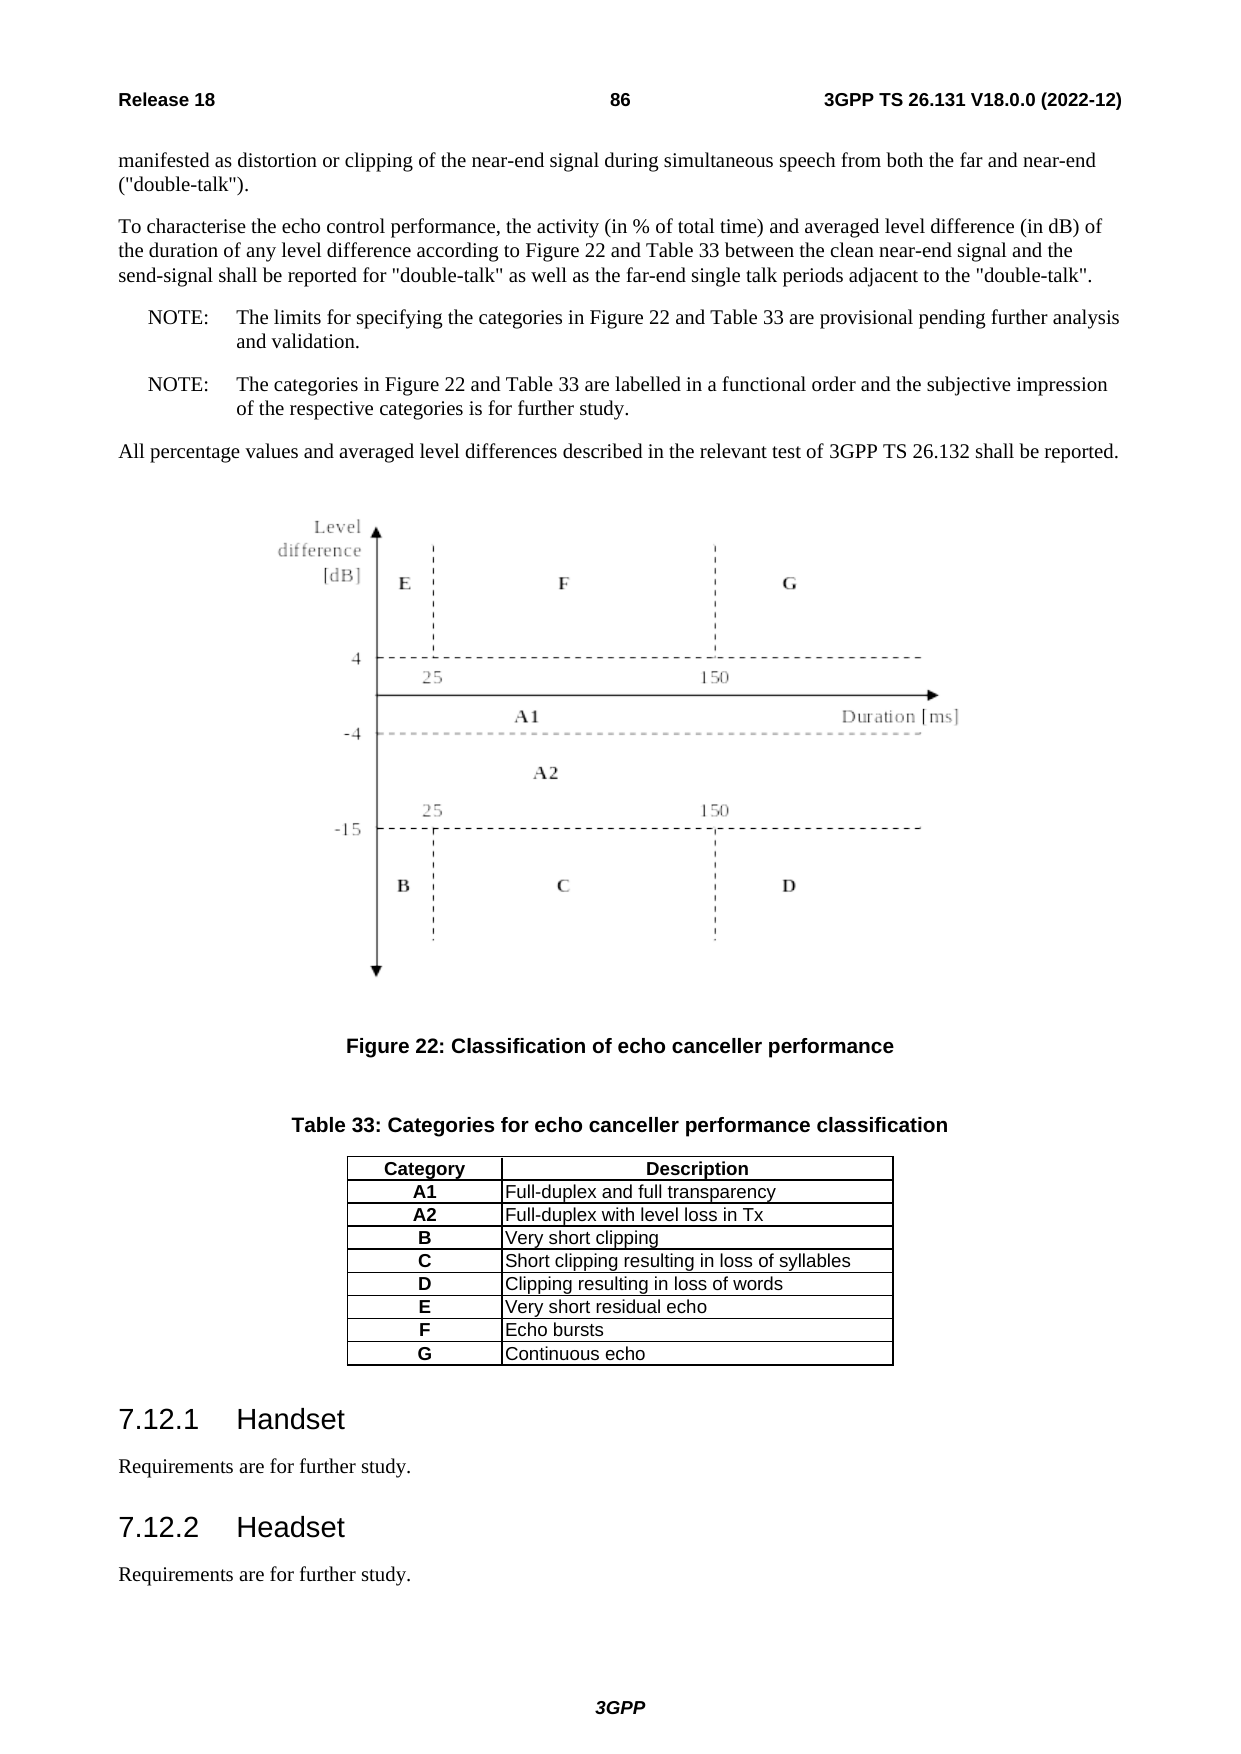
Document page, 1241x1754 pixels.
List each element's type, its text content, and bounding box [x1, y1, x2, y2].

subtitle 7.12.1 Handset [118, 1402, 1122, 1436]
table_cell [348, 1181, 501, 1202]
text All percentage values and averaged level differences described in the relevant test of 3GPP TS 26.132 shall be reported. [118, 439, 1122, 463]
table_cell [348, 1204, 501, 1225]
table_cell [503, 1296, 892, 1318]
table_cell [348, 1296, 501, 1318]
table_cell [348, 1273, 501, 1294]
text Requirements are for further study. [118, 1454, 1122, 1478]
text NOTE: The categories in Figure 22 and Table 33 are labelled in a functional order and the subjective impression of the respective categories is for further study. [148, 372, 1122, 420]
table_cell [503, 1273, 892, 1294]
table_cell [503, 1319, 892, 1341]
text To characterise the echo control performance, the activity (in % of total time) and averaged level difference (in dB) of the duration of any level difference according to Figure 22 and Table 33 between the clean near-end signal and the send-signal shall be reported for "double-talk" as well as the far-end single talk periods adjacent to the "double-talk". [118, 214, 1122, 287]
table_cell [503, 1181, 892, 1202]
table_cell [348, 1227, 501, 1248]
text Requirements are for further study. [118, 1562, 1122, 1586]
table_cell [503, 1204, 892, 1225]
text NOTE: The limits for specifying the categories in Figure 22 and Table 33 are provisional pending further analysis and validation. [148, 305, 1122, 353]
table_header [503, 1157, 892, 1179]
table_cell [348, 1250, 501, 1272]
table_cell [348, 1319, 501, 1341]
text Figure 22: Classification of echo canceller performance [118, 1034, 1122, 1058]
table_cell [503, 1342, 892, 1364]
text Table 33: Categories for echo canceller performance classification [118, 1113, 1122, 1137]
subtitle 7.12.2 Headset [118, 1510, 1122, 1543]
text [118, 147, 1122, 196]
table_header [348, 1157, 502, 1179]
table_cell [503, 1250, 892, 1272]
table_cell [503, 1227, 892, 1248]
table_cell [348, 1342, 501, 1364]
